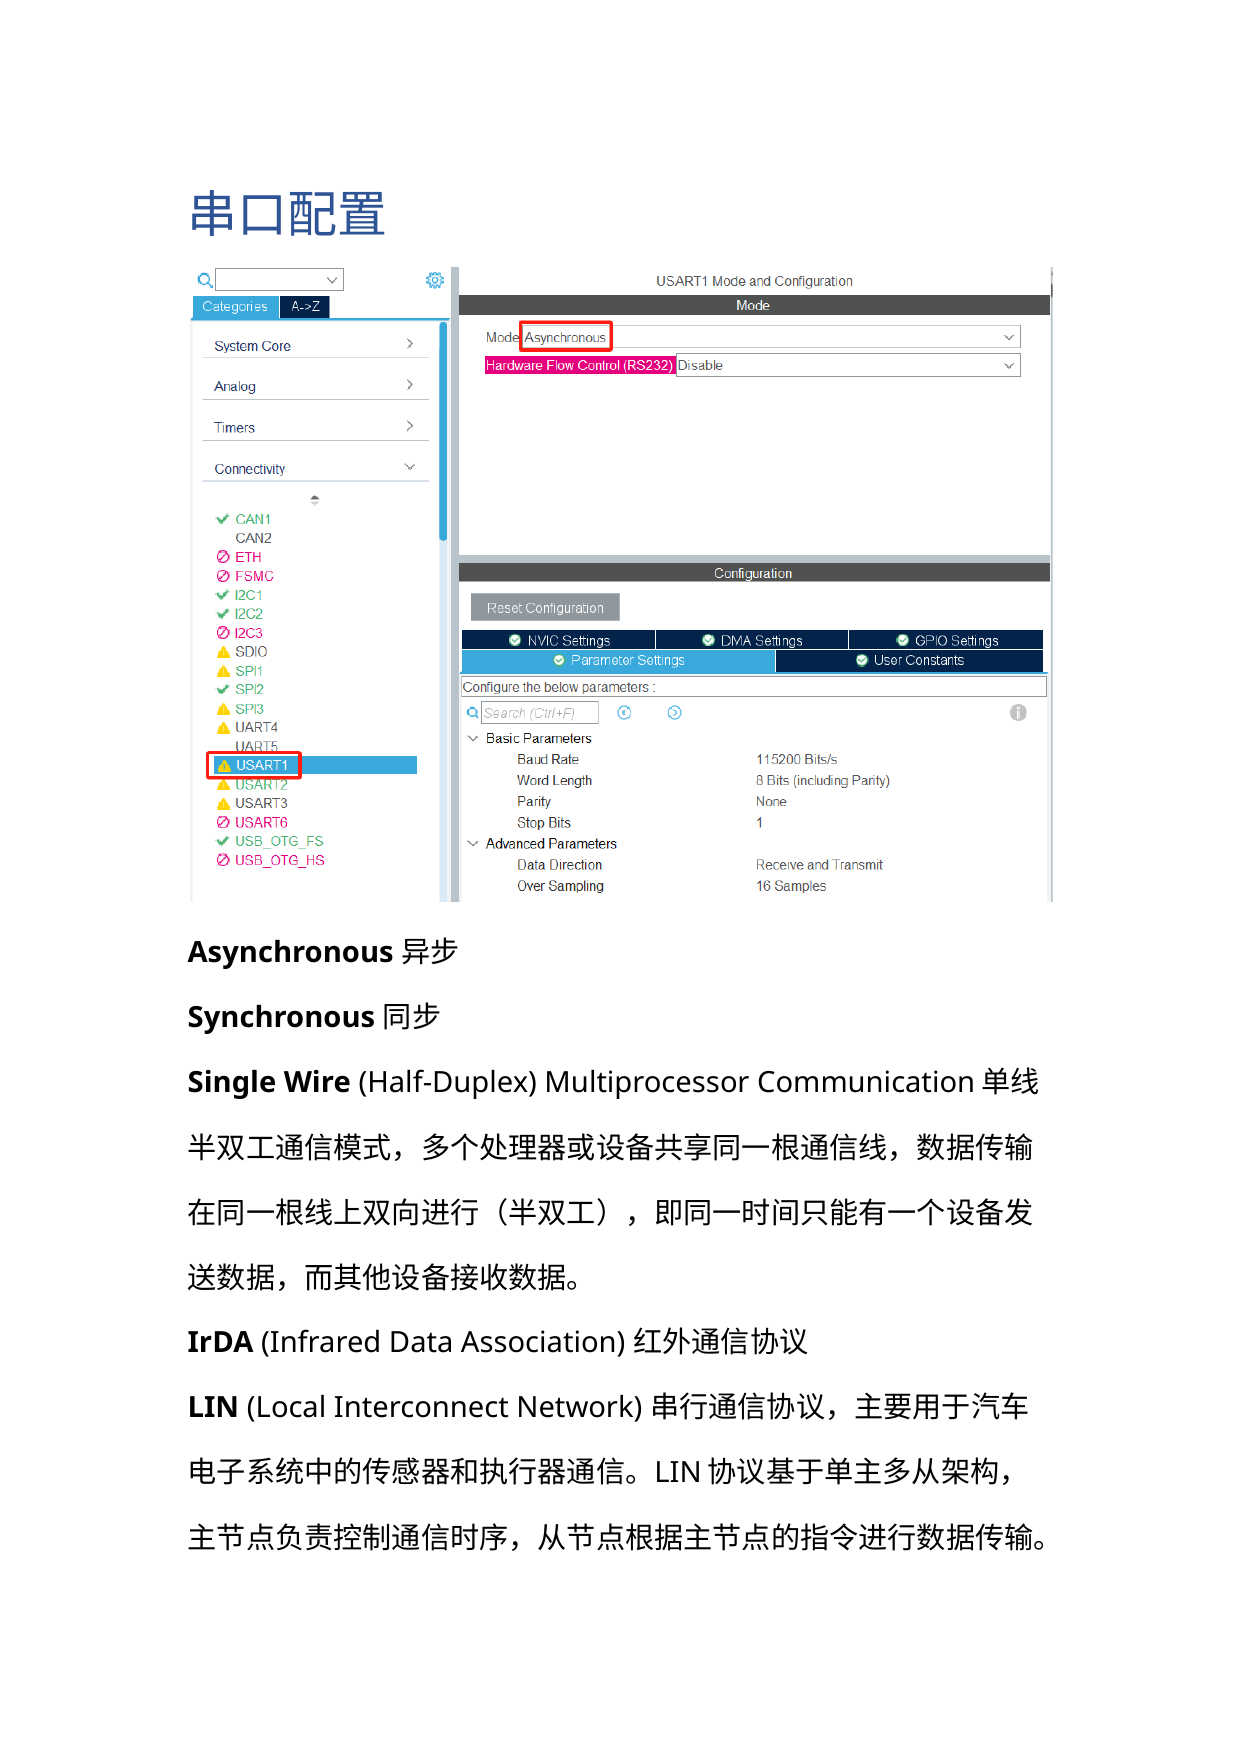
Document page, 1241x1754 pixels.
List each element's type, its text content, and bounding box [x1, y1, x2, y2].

subtitle 串口配置 [187, 162, 1053, 259]
text Single Wire (Half-Duplex) Multiprocessor Communication单线半双工通信模式，多个处理器或设备共享同一根通信线，数据传输在同一根线上双向进行（半双工），即同一时间只能有一个设备发送数据，而其他设备接收数据。 [187, 1048, 1053, 1308]
text LIN (Local Interconnect Network) 串行通信协议，主要用于汽车电子系统中的传感器和执行器通信。LIN协议基于单主多从架构，主节点负责控制通信时序，从节点根据主节点的指令进行数据传输。 [187, 1373, 1053, 1568]
text IrDA (Infrared Data Association) 红外通信协议 [187, 1308, 1053, 1373]
picture [187, 267, 1053, 902]
text Synchronous 同步 [187, 983, 1053, 1048]
text Asynchronous 异步 [187, 918, 1053, 983]
